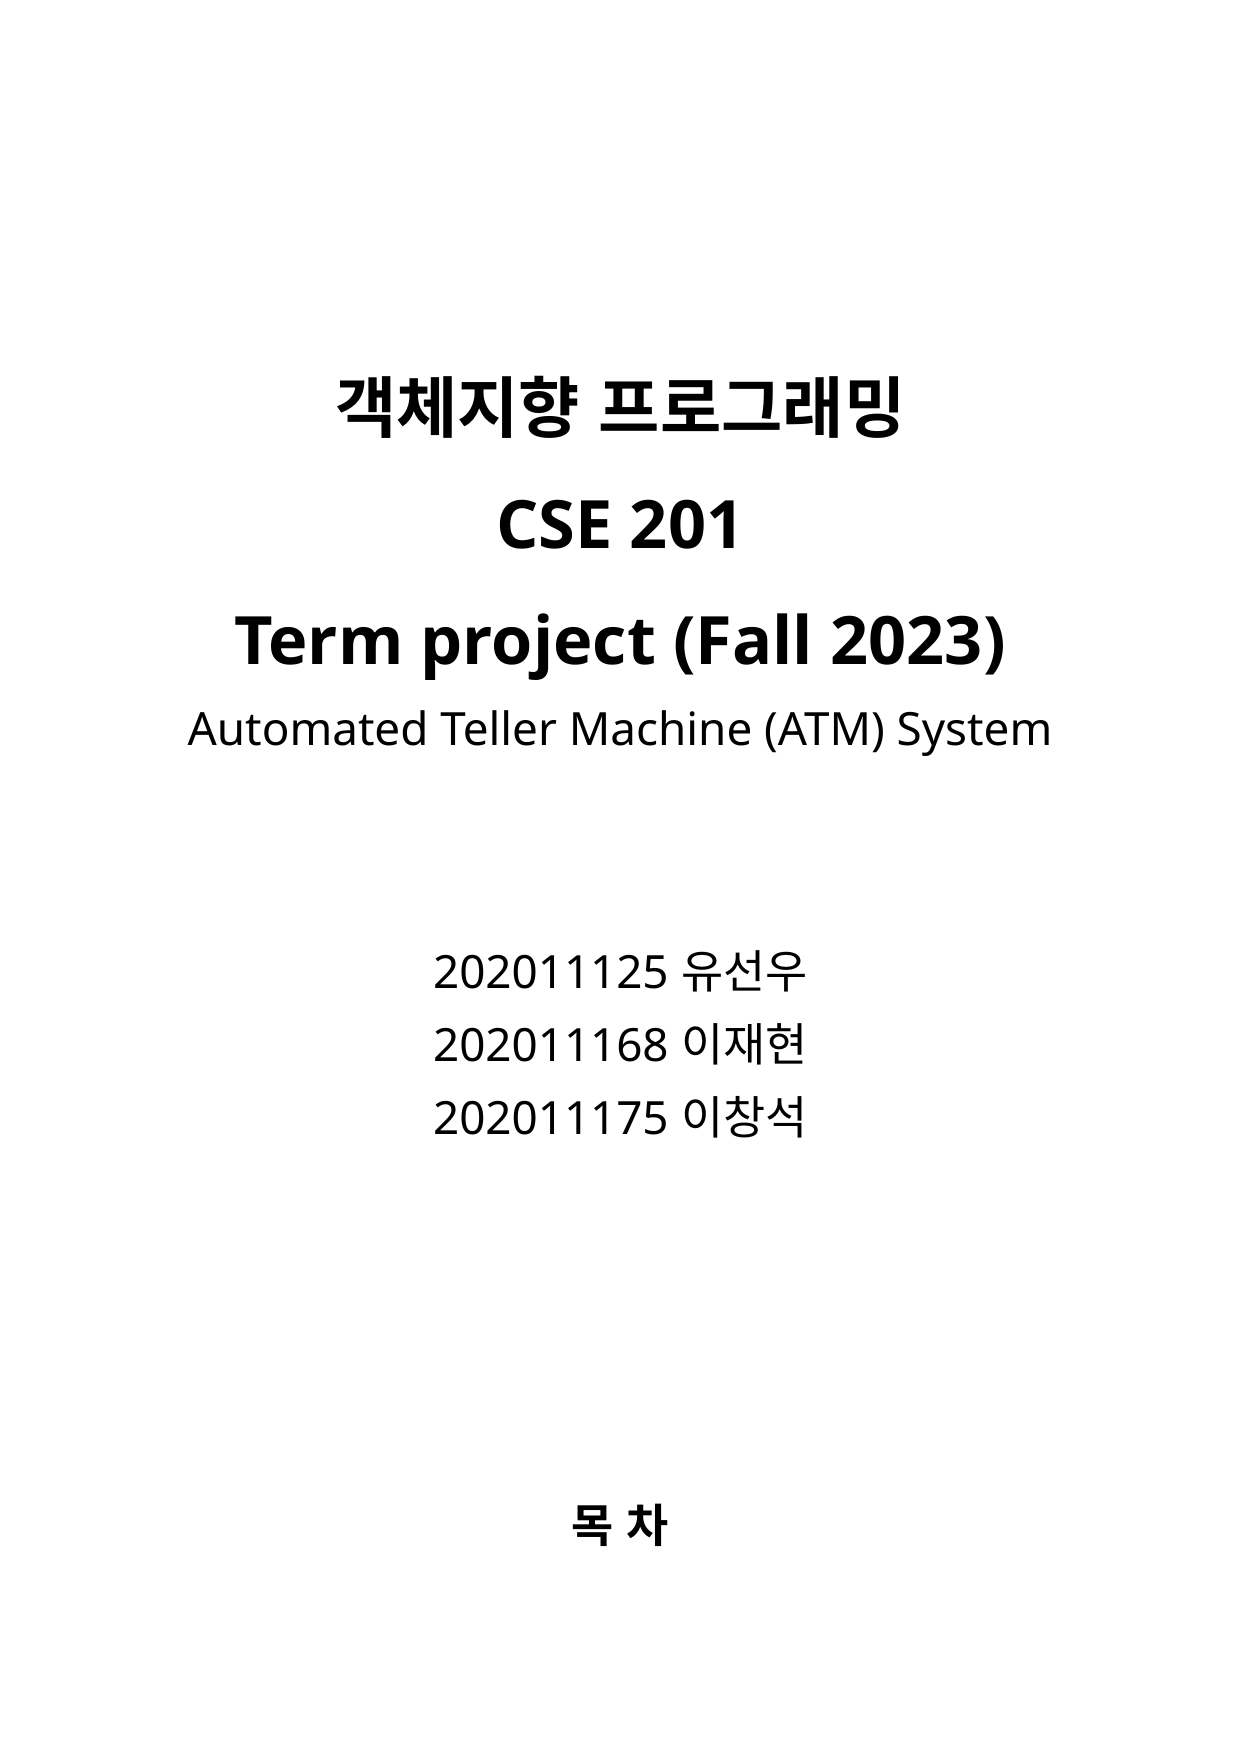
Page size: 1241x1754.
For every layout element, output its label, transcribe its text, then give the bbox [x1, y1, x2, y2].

title 객체지향 프로그래밍 [150, 355, 1090, 452]
subtitle 202011168 이재현 [150, 1008, 1090, 1075]
subtitle Automated Teller Machine (ATM) System [150, 696, 1090, 758]
subtitle 202011125 유선우 [150, 935, 1090, 1002]
title Term project (Fall 2023) [150, 593, 1090, 684]
text 202011175 이창석 [150, 1081, 1090, 1148]
text 목 차 [150, 1489, 1090, 1555]
title CSE 201 [150, 477, 1090, 568]
